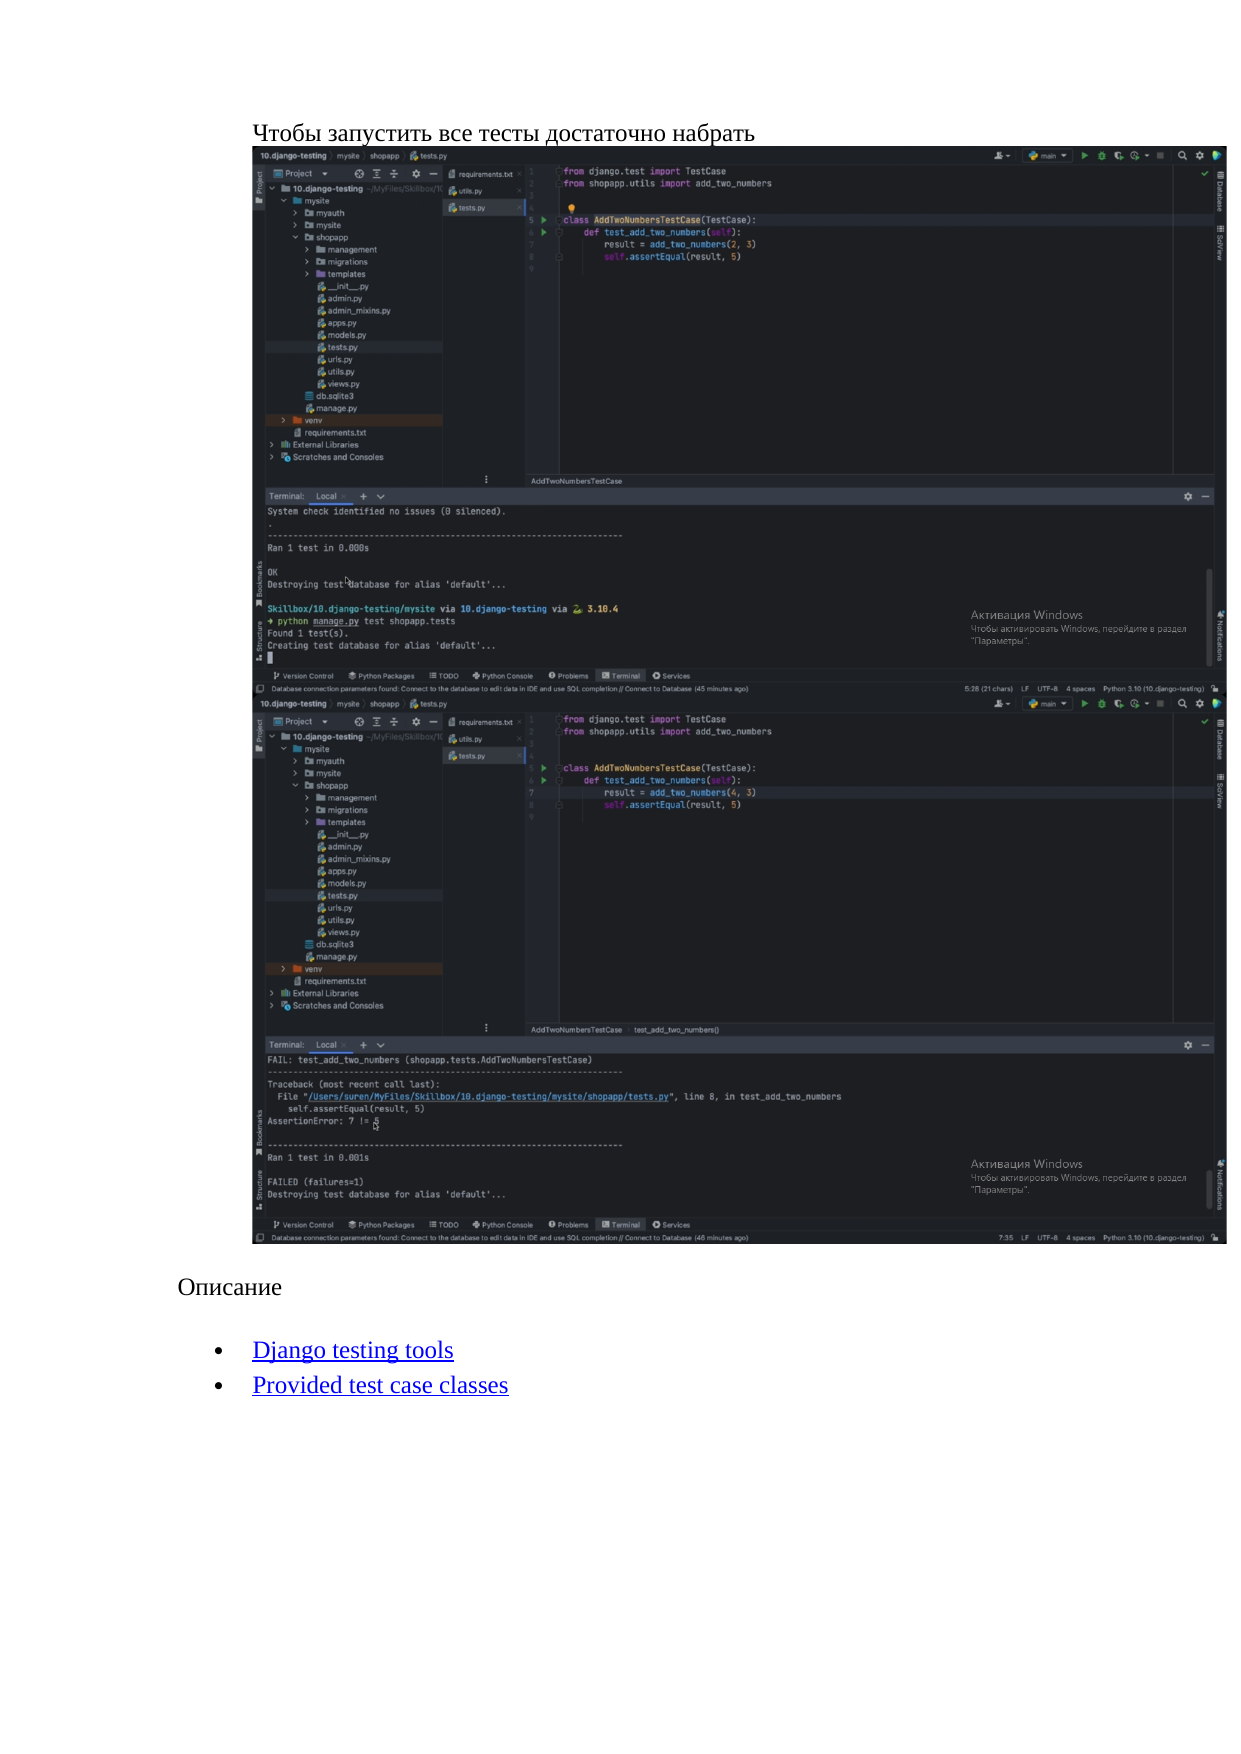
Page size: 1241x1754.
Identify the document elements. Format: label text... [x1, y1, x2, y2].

list Django testing tools [215, 1330, 1152, 1364]
text Описание [177, 1272, 1152, 1301]
picture [252, 146, 1227, 1244]
list Чтобы запустить все тесты достаточно набрать [252, 118, 1152, 146]
list Provided test case classes [215, 1364, 1152, 1398]
